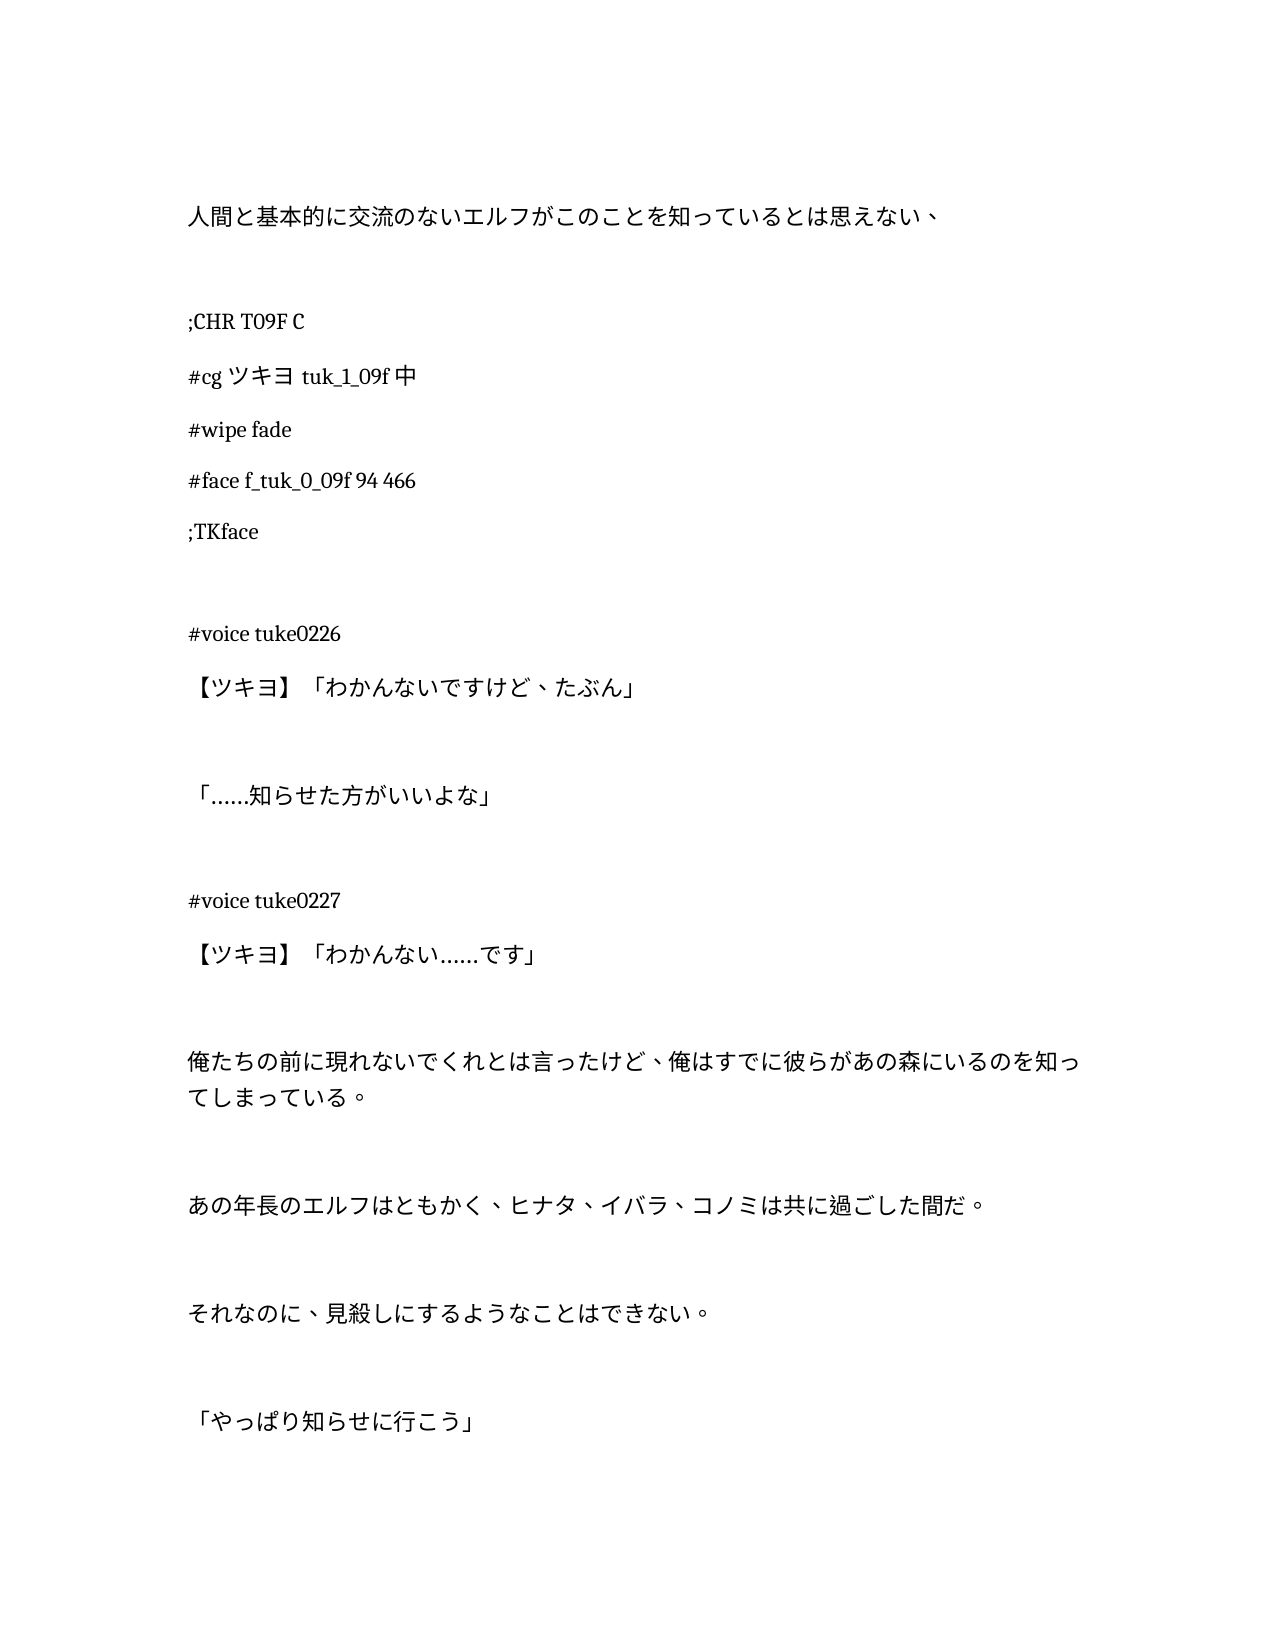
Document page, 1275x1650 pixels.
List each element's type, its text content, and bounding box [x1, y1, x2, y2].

text 【ツキヨ】「わかんないですけど、たぶん」 [187, 672, 1087, 703]
text 俺たちの前に現れないでくれとは言ったけど、俺はすでに彼らがあの森にいるのを知ってしまっている。 [187, 1046, 1087, 1113]
text 「やっぱり知らせに行こう」 [187, 1406, 1087, 1437]
text #cg ツキヨ tuk_1_09f 中 [187, 360, 1087, 391]
text ;CHR T09F C [187, 309, 1087, 335]
text #voice tuke0227 [187, 887, 1087, 914]
text #voice tuke0226 [187, 621, 1087, 647]
text 人間と基本的に交流のないエルフがこのことを知っているとは思えない、 [187, 201, 1087, 232]
text #face f_tuk_0_09f 94 466 [187, 468, 1087, 494]
text それなのに、見殺しにするようなことはできない。 [187, 1298, 1087, 1329]
text 【ツキヨ】「わかんない……です」 [187, 938, 1087, 970]
text 「……知らせた方がいいよな」 [187, 780, 1087, 811]
text あの年長のエルフはともかく、ヒナタ、イバラ、コノミは共に過ごした間だ。 [187, 1190, 1087, 1221]
text #wipe fade [187, 417, 1087, 443]
text ;TKface [187, 519, 1087, 545]
